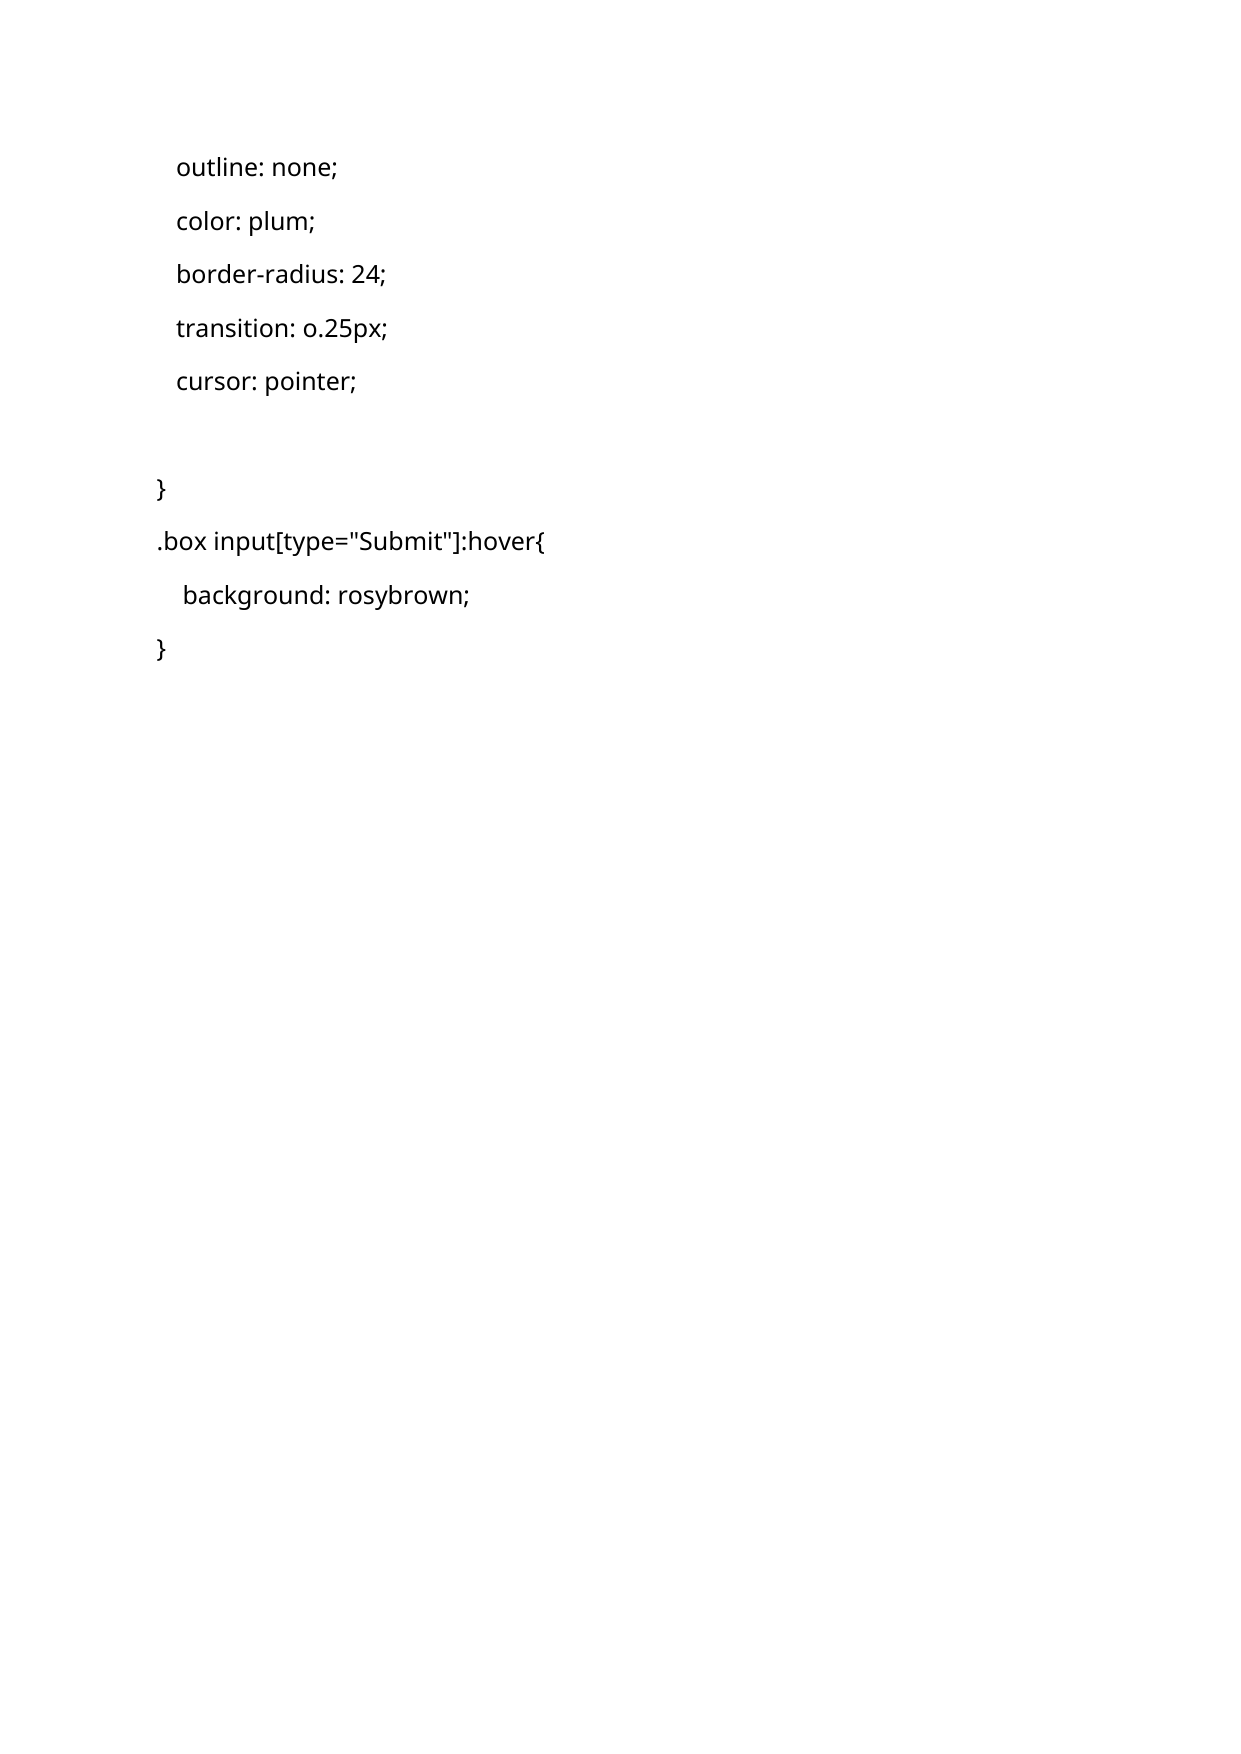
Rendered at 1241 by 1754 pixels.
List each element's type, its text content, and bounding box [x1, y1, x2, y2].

text .box input[type="Submit"]:hover{ [150, 524, 1090, 558]
text } [150, 471, 1090, 505]
text color: plum; [150, 203, 1090, 237]
text background: rosybrown; [150, 577, 1090, 612]
text cursor: pointer; [150, 364, 1090, 398]
text border-radius: 24; [150, 257, 1090, 291]
text transition: o.25px; [150, 310, 1090, 344]
text } [150, 631, 1090, 665]
text outline: none; [150, 150, 1090, 184]
